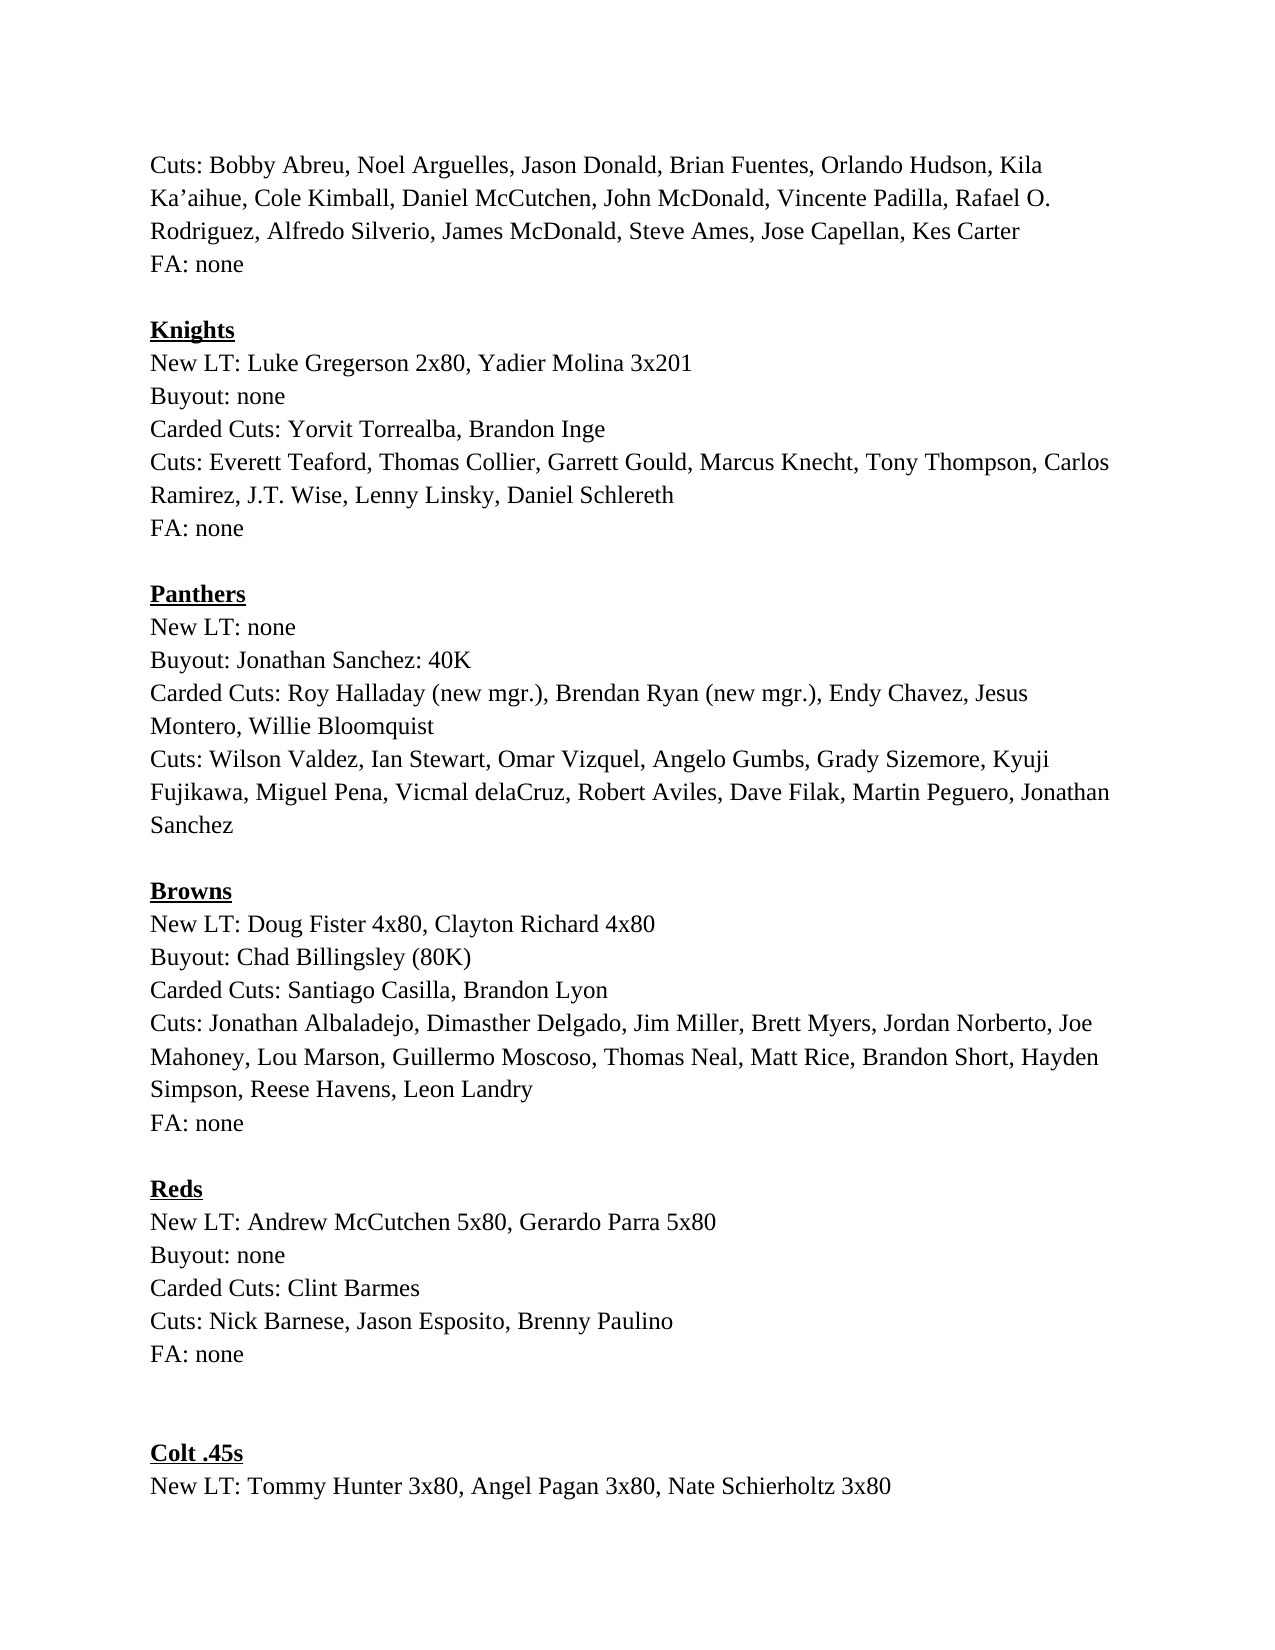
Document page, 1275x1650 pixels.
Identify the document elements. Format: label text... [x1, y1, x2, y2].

text FA: none [150, 249, 1125, 278]
text New LT: none [150, 612, 1125, 641]
text Cuts: Wilson Valdez, Ian Stewart, Omar Vizquel, Angelo Gumbs, Grady Sizemore, Kyuji Fujikawa, Miguel Pena, Vicmal delaCruz, Robert Aviles, Dave Filak, Martin Peguero, Jonathan Sanchez [150, 744, 1125, 839]
text FA: none [150, 1108, 1125, 1136]
text New LT: Doug Fister 4x80, Clayton Richard 4x80 [150, 909, 1125, 938]
text New LT: Andrew McCutchen 5x80, Gerardo Parra 5x80 [150, 1207, 1125, 1235]
text Knights [150, 315, 1125, 344]
text New LT: Tommy Hunter 3x80, Angel Pagan 3x80, Nate Schierholtz 3x80 [150, 1471, 1125, 1499]
text Carded Cuts: Roy Halladay (new mgr.), Brendan Ryan (new mgr.), Endy Chavez, Jesus Montero, Willie Bloomquist [150, 678, 1125, 740]
text Colt .45s [150, 1438, 1125, 1467]
text Panthers [150, 579, 1125, 608]
text Cuts: Everett Teaford, Thomas Collier, Garrett Gould, Marcus Knecht, Tony Thompson, Carlos Ramirez, J.T. Wise, Lenny Linsky, Daniel Schlereth [150, 447, 1125, 509]
text Buyout: none [150, 1240, 1125, 1268]
text Buyout: Chad Billingsley (80K) [150, 942, 1125, 971]
text New LT: Luke Gregerson 2x80, Yadier Molina 3x201 [150, 348, 1125, 377]
text Reds [150, 1174, 1125, 1202]
text FA: none [150, 1339, 1125, 1367]
text Carded Cuts: Yorvit Torrealba, Brandon Inge [150, 414, 1125, 443]
text Cuts: Bobby Abreu, Noel Arguelles, Jason Donald, Brian Fuentes, Orlando Hudson, Kila Ka’aihue, Cole Kimball, Daniel McCutchen, John McDonald, Vincente Padilla, Rafael O. Rodriguez, Alfredo Silverio, James McDonald, Steve Ames, Jose Capellan, Kes Carter [150, 150, 1125, 245]
text Carded Cuts: Santiago Casilla, Brandon Lyon [150, 976, 1125, 1004]
text Browns [150, 876, 1125, 905]
text Cuts: Jonathan Albaladejo, Dimasther Delgado, Jim Miller, Brett Myers, Jordan Norberto, Joe Mahoney, Lou Marson, Guillermo Moscoso, Thomas Neal, Matt Rice, Brandon Short, Hayden Simpson, Reese Havens, Leon Landry [150, 1008, 1125, 1103]
text FA: none [150, 513, 1125, 542]
text Cuts: Nick Barnese, Jason Esposito, Brenny Paulino [150, 1306, 1125, 1334]
text Buyout: Jonathan Sanchez: 40K [150, 645, 1125, 674]
text Buyout: none [150, 381, 1125, 410]
text Carded Cuts: Clint Barmes [150, 1273, 1125, 1301]
